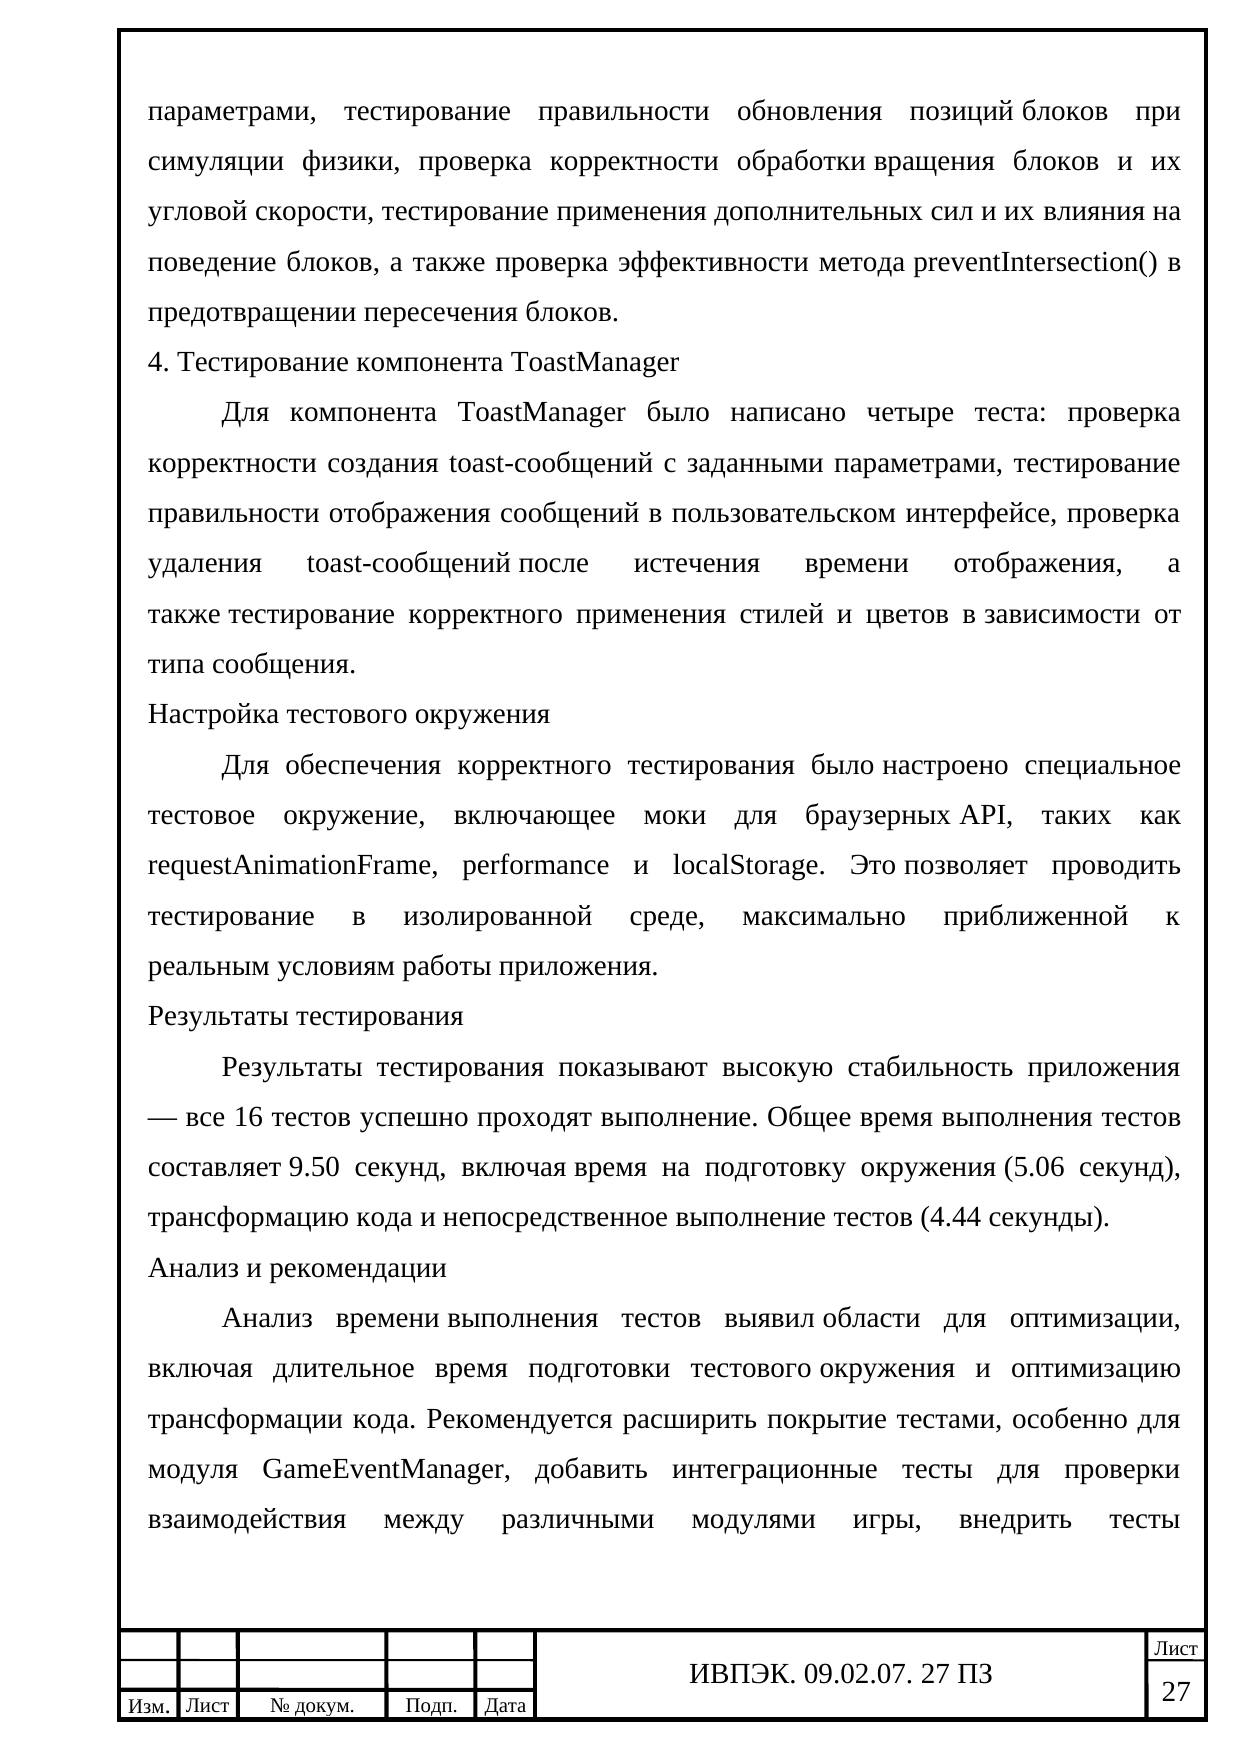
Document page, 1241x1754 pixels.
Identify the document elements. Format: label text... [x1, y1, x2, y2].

text Анализ и рекомендации [148, 1250, 1181, 1283]
text Для обеспечения корректного тестирования было настроено специальное тестовое окружение, включающее моки для браузерных API, таких как requestAnimationFrame, performance и localStorage. Это позволяет проводить тестирование в изолированной среде, максимально приближенной к реальным условиям работы приложения. [148, 747, 1181, 982]
text Результаты тестирования показывают высокую стабильность приложения — все 16 тестов успешно проходят выполнение. Общее время выполнения тестов составляет 9.50 секунд, включая время на подготовку окружения (5.06 секунд), трансформацию кода и непосредственное выполнение тестов (4.44 секунды). [148, 1049, 1181, 1233]
text Для компонента ToastManager было написано четыре теста: проверка корректности создания toast-сообщений с заданными параметрами, тестирование правильности отображения сообщений в пользовательском интерфейсе, проверка удаления toast-сообщений после истечения времени отображения, а также тестирование корректного применения стилей и цветов в зависимости от типа сообщения. [148, 394, 1181, 680]
text 4. Тестирование компонента ToastManager [148, 344, 1181, 378]
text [148, 93, 1181, 327]
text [148, 1300, 1181, 1535]
text Результаты тестирования [148, 998, 1181, 1032]
text Настройка тестового окружения [148, 696, 1181, 730]
